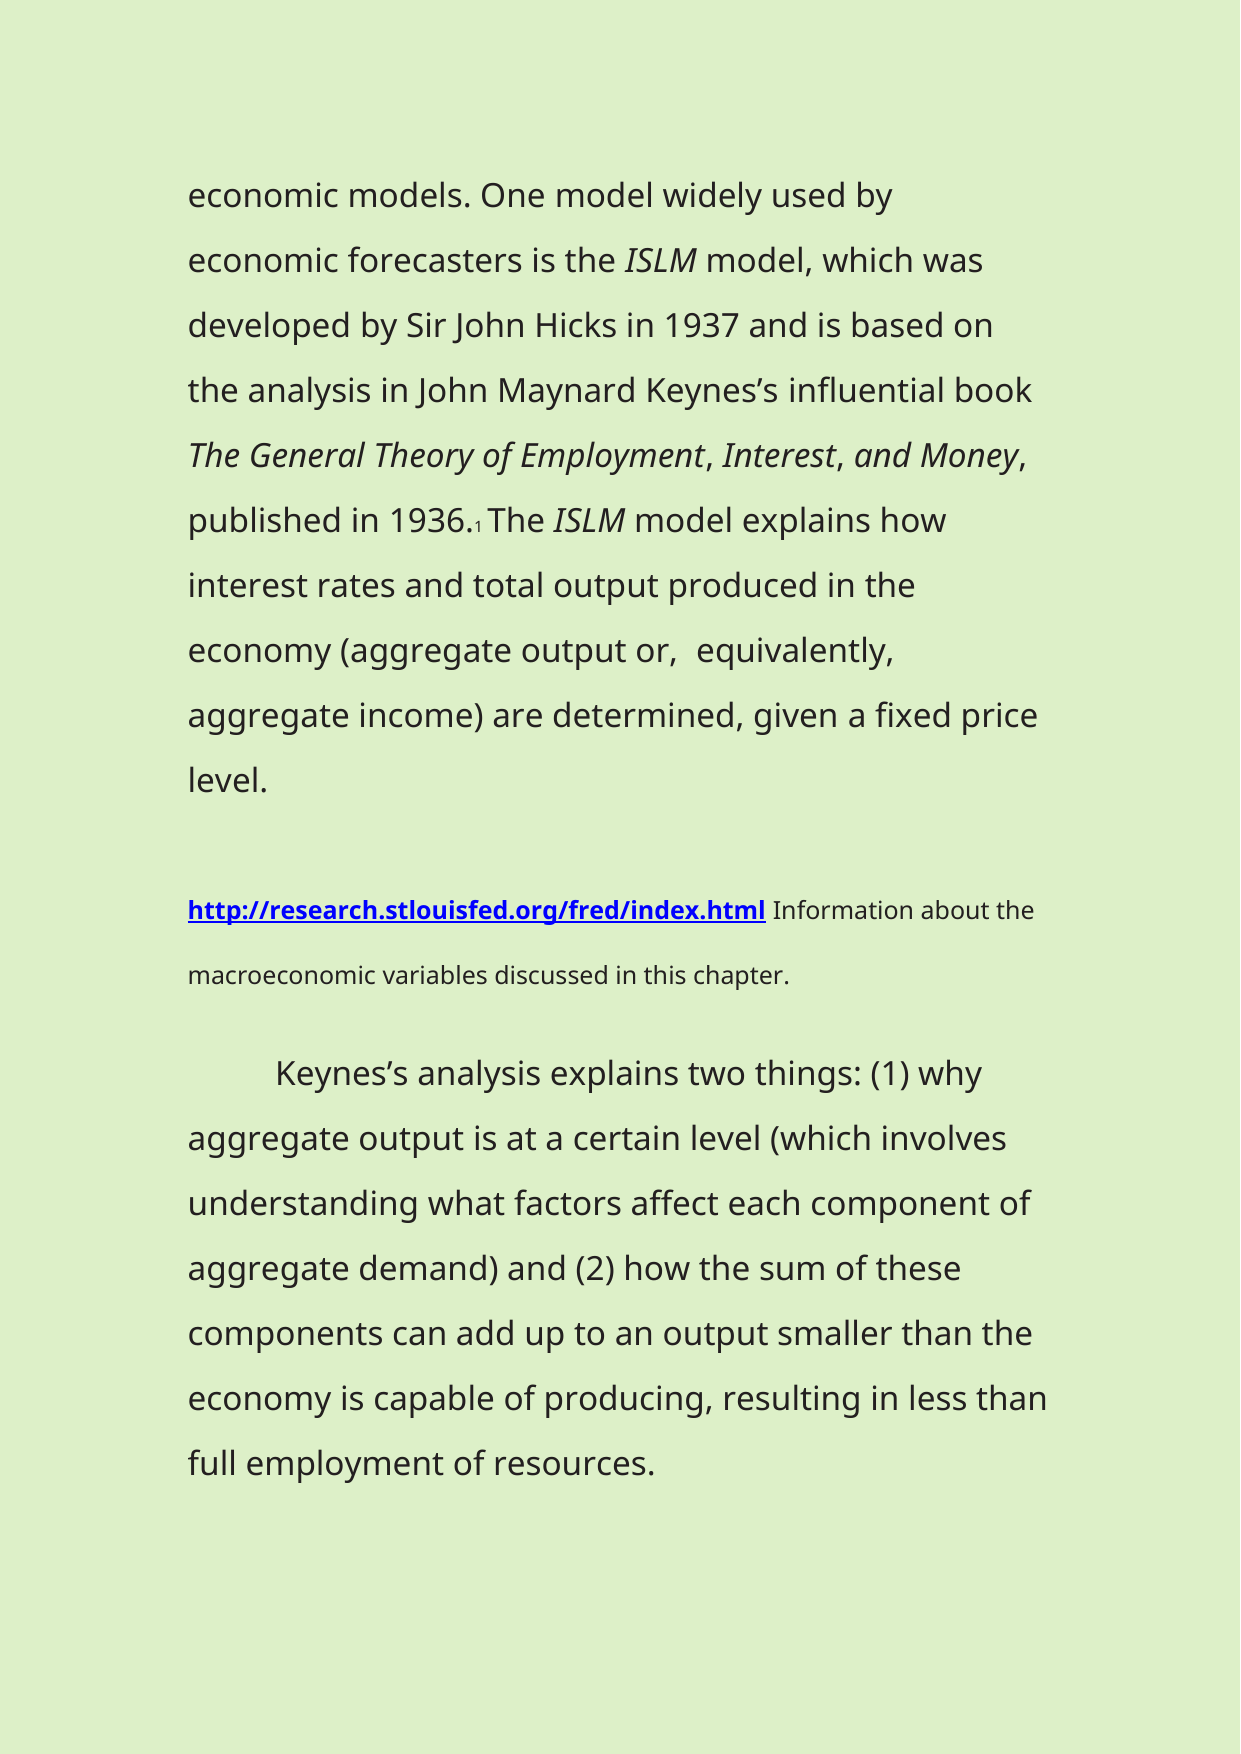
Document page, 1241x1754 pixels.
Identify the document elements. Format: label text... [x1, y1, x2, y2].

text Keynes’s analysis explains two things: (1) why aggregate output is at a certain level (which involves understanding what factors affect each component of aggregate demand) and (2) how the sum of these components can add up to an output smaller than the economy is capable of producing, resulting in less than full employment of resources. [187, 1039, 1053, 1494]
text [187, 162, 1053, 812]
text http://research.stlouisfed.org/fred/index.html Information about the macroeconomic variables discussed in this chapter. [187, 877, 1053, 1007]
